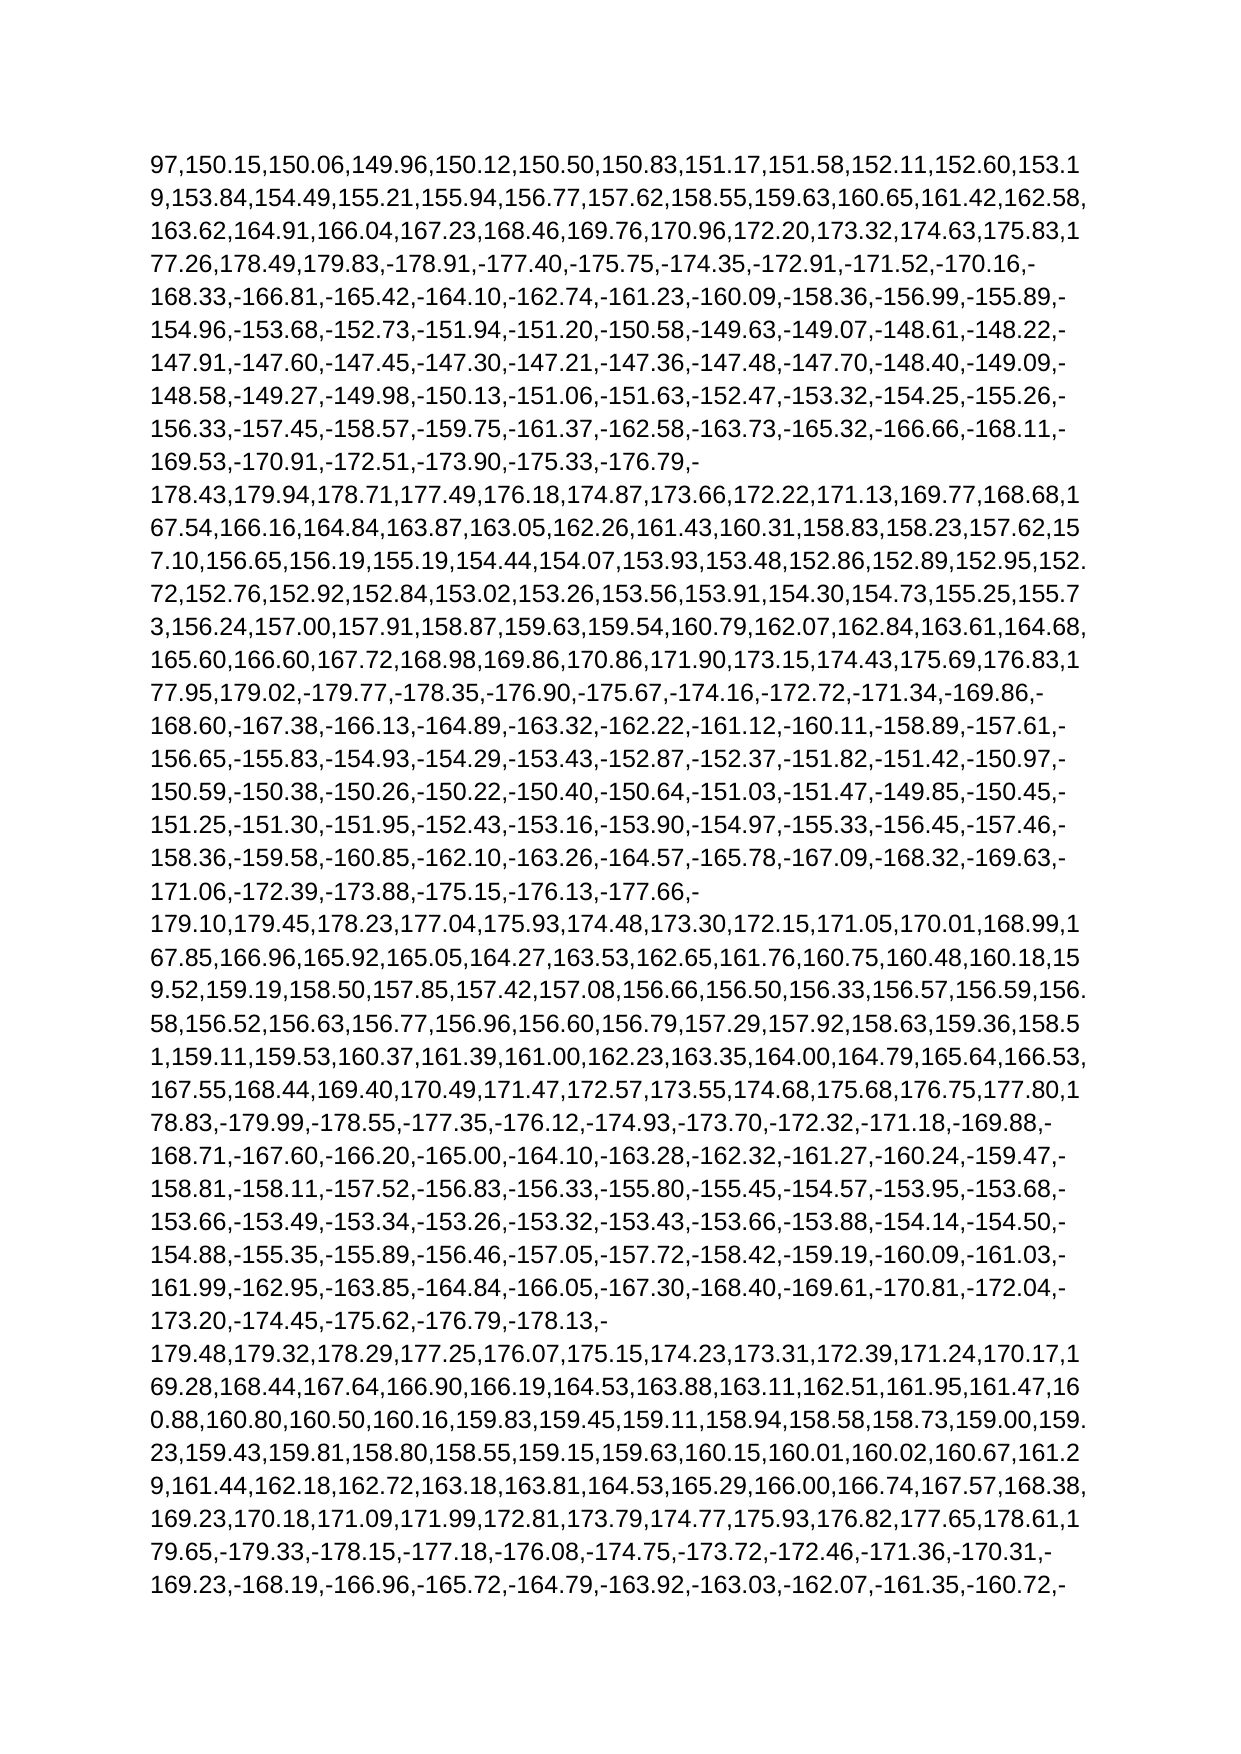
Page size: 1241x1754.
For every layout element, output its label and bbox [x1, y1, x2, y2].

text [150, 150, 1090, 1599]
